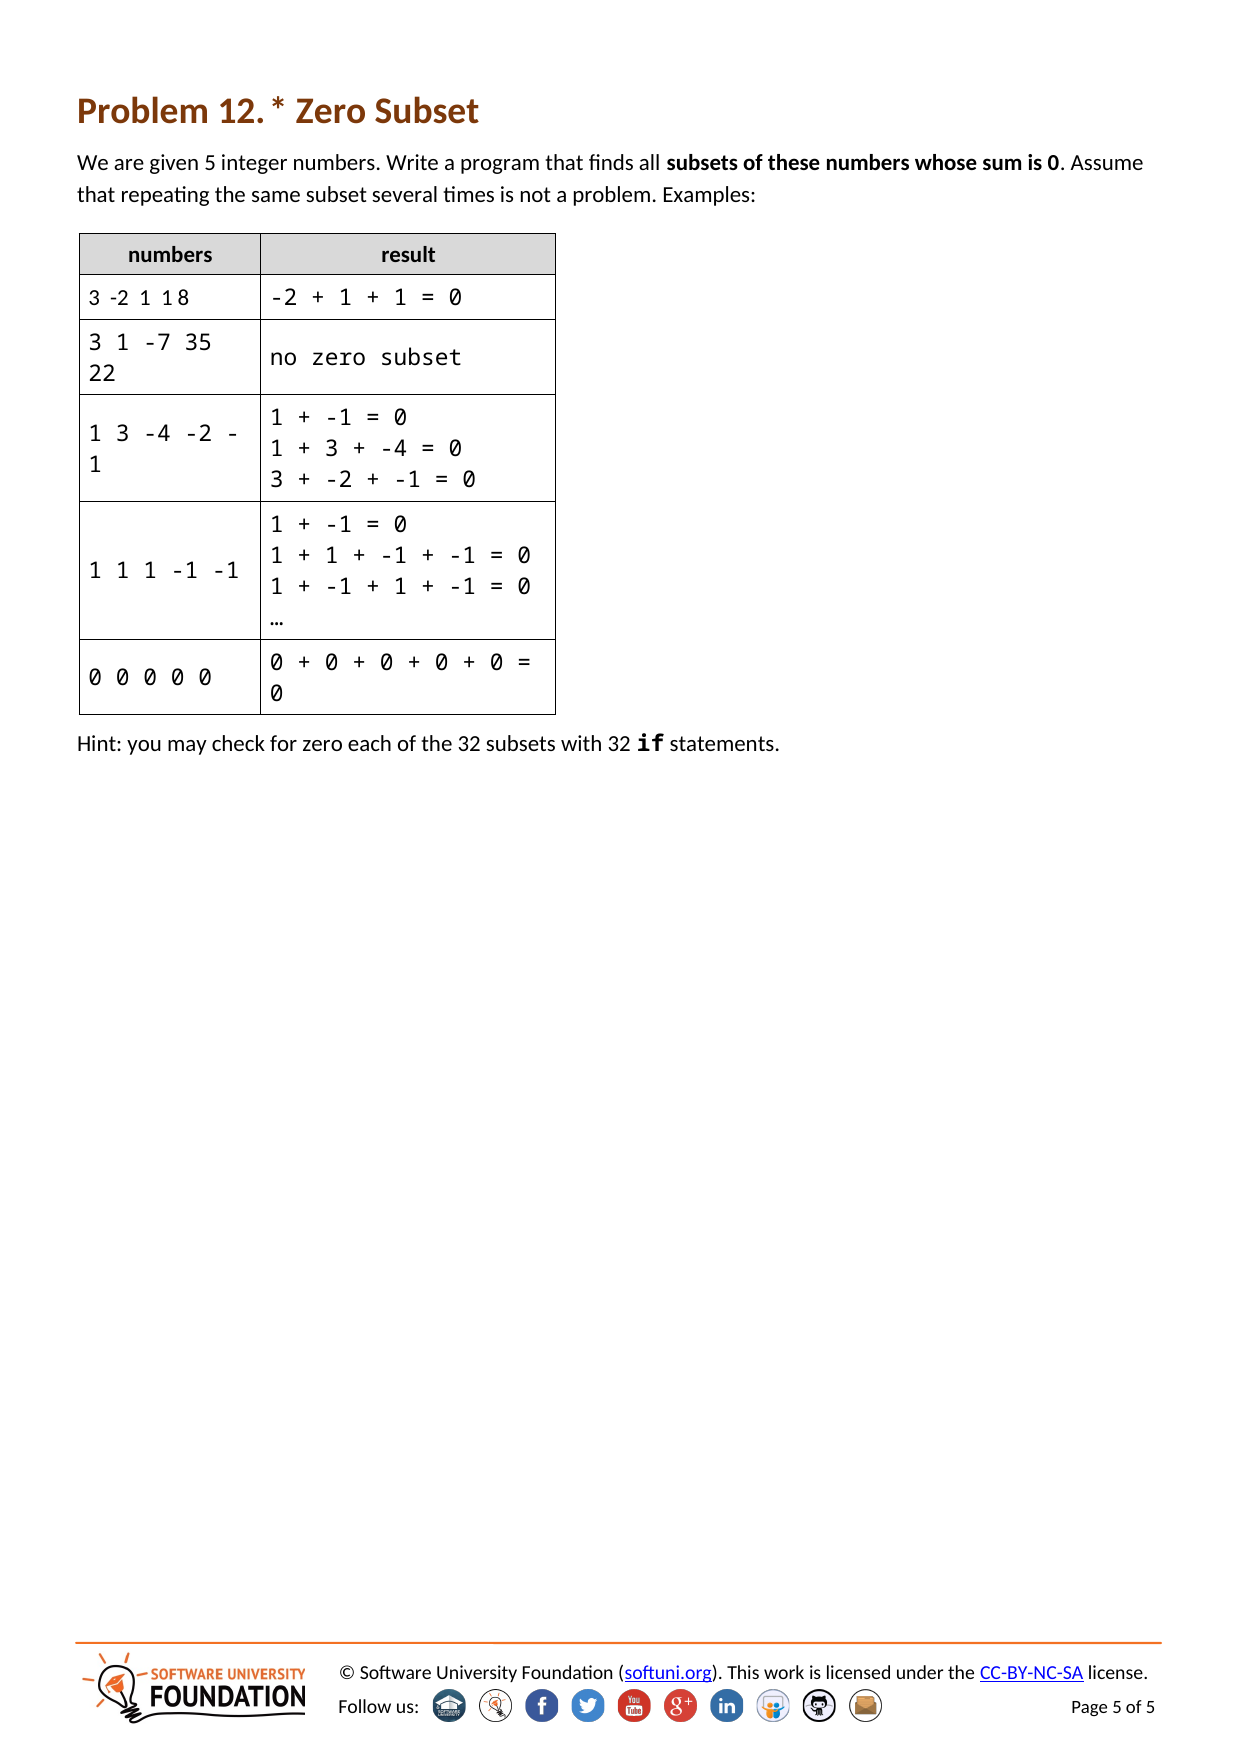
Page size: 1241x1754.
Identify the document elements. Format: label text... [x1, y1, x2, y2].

table_header numbers [80, 234, 260, 274]
table_cell 0 + 0 + 0 + 0 + 0 = 0 [261, 640, 555, 714]
text We are given 5 integer numbers. Write a program that finds all subsets of these numbers whose sum is 0. Assume that repeating the same subset several times is not a problem. Examples: [77, 148, 1163, 208]
table_cell 3 1 -7 35 22 [80, 320, 260, 394]
picture [81, 1651, 305, 1724]
table_cell 0 0 0 0 0 [80, 640, 260, 714]
table_cell 1 + -1 = 0 1 + 3 + -4 = 0 3 + -2 + -1 = 0 [261, 395, 555, 501]
picture [617, 1689, 651, 1722]
table_cell -2 + 1 + 1 = 0 [261, 275, 555, 318]
picture [571, 1689, 605, 1722]
subtitle * Zero Subset [77, 87, 1163, 133]
picture [849, 1689, 882, 1722]
picture [710, 1689, 744, 1722]
picture [525, 1689, 559, 1722]
table_cell no zero subset [261, 320, 555, 394]
picture [432, 1689, 466, 1722]
picture [479, 1689, 512, 1722]
text Hint: you may check for zero each of the 32 subsets with 32 if statements. [77, 727, 1163, 759]
table_header result [261, 234, 555, 274]
table_cell 1 3 -4 -2 -1 [80, 395, 260, 501]
picture [802, 1689, 836, 1722]
picture [756, 1689, 790, 1722]
picture [664, 1689, 697, 1722]
table_cell 3 -2 1 1 8 [80, 275, 260, 318]
table_cell 1 + -1 = 0 1 + 1 + -1 + -1 = 0 1 + -1 + 1 + -1 = 0 … [261, 502, 555, 638]
table_cell 1 1 1 -1 -1 [80, 502, 260, 638]
